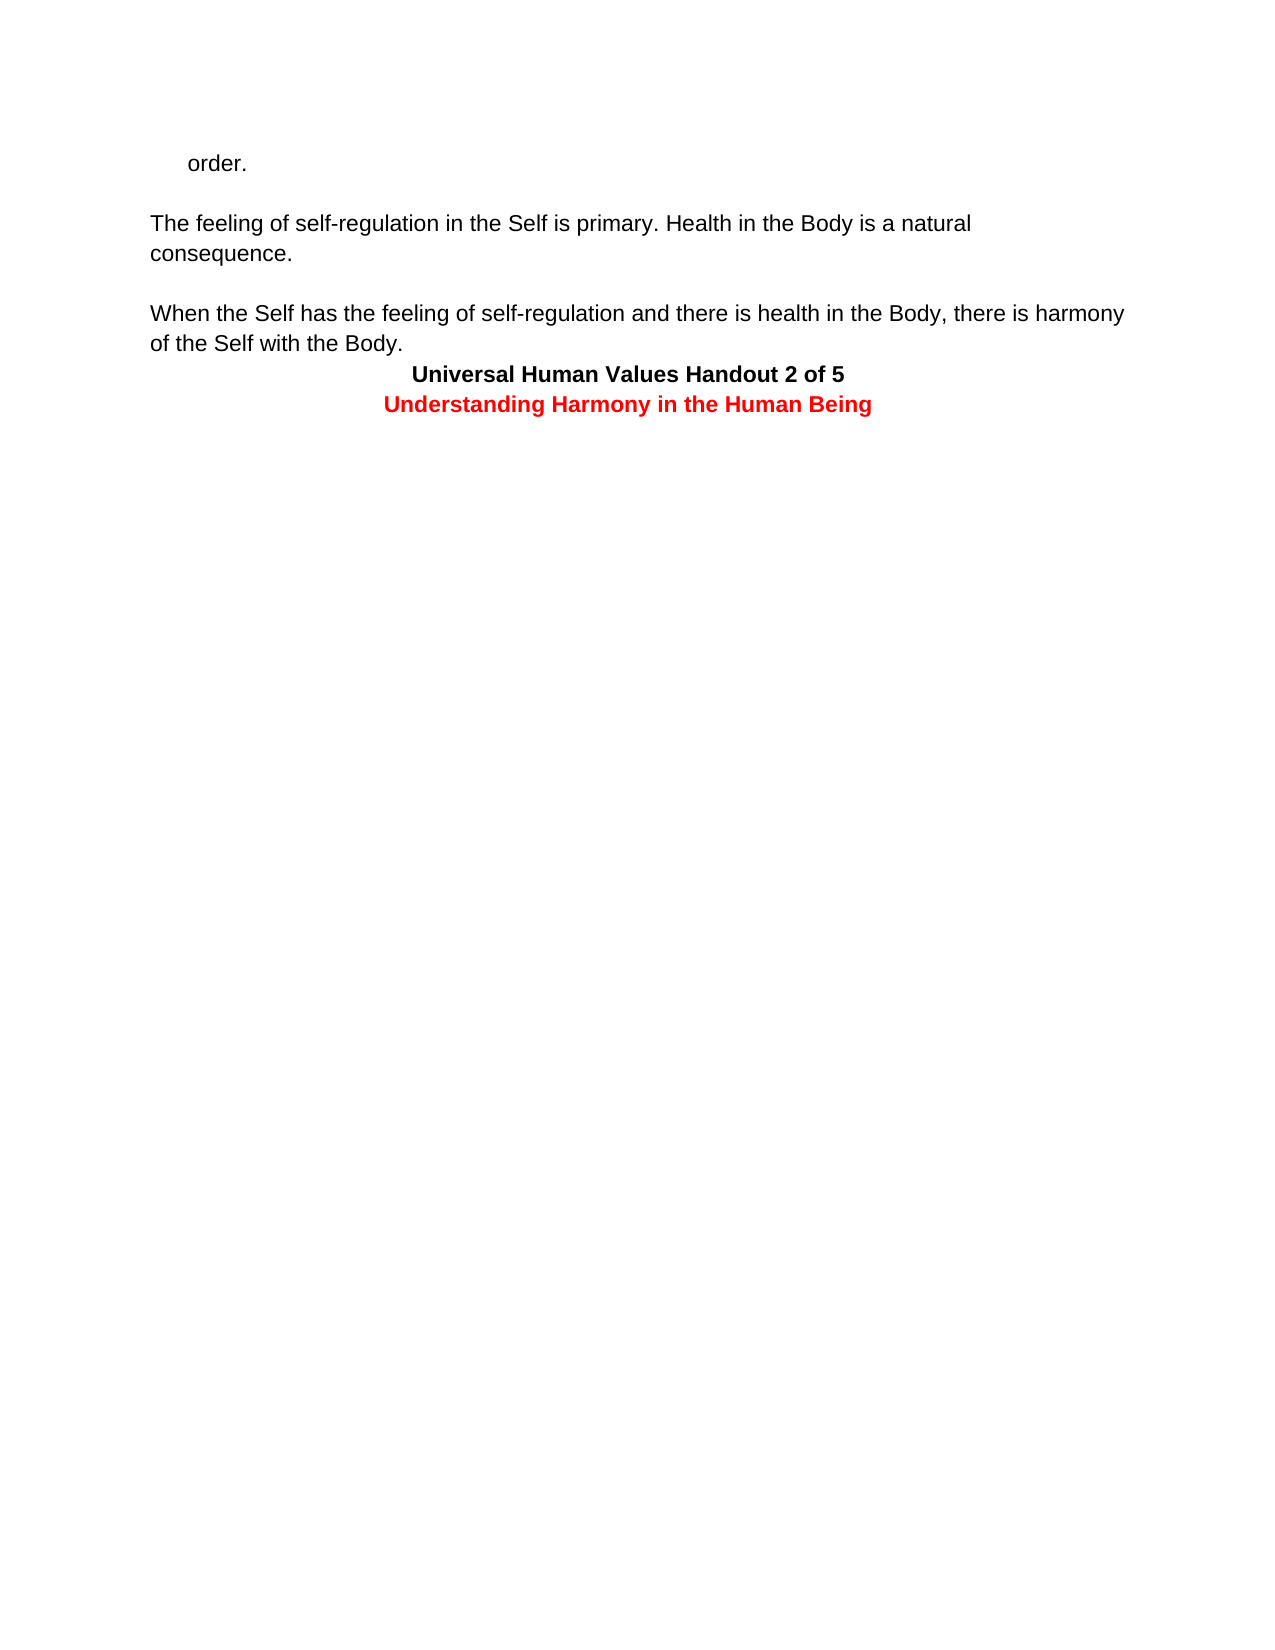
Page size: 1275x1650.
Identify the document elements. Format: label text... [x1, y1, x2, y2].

text Universal Human Values Handout 2 of 5 Understanding Harmony in the Human Being [366, 361, 890, 417]
text The feeling of self-regulation in the Self is primary. Health in the Body is a natural consequence. [150, 210, 1073, 267]
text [187, 150, 1005, 176]
text When the Self has the feeling of self-regulation and there is health in the Body, there is harmony of the Self with the Body. [150, 300, 1125, 357]
